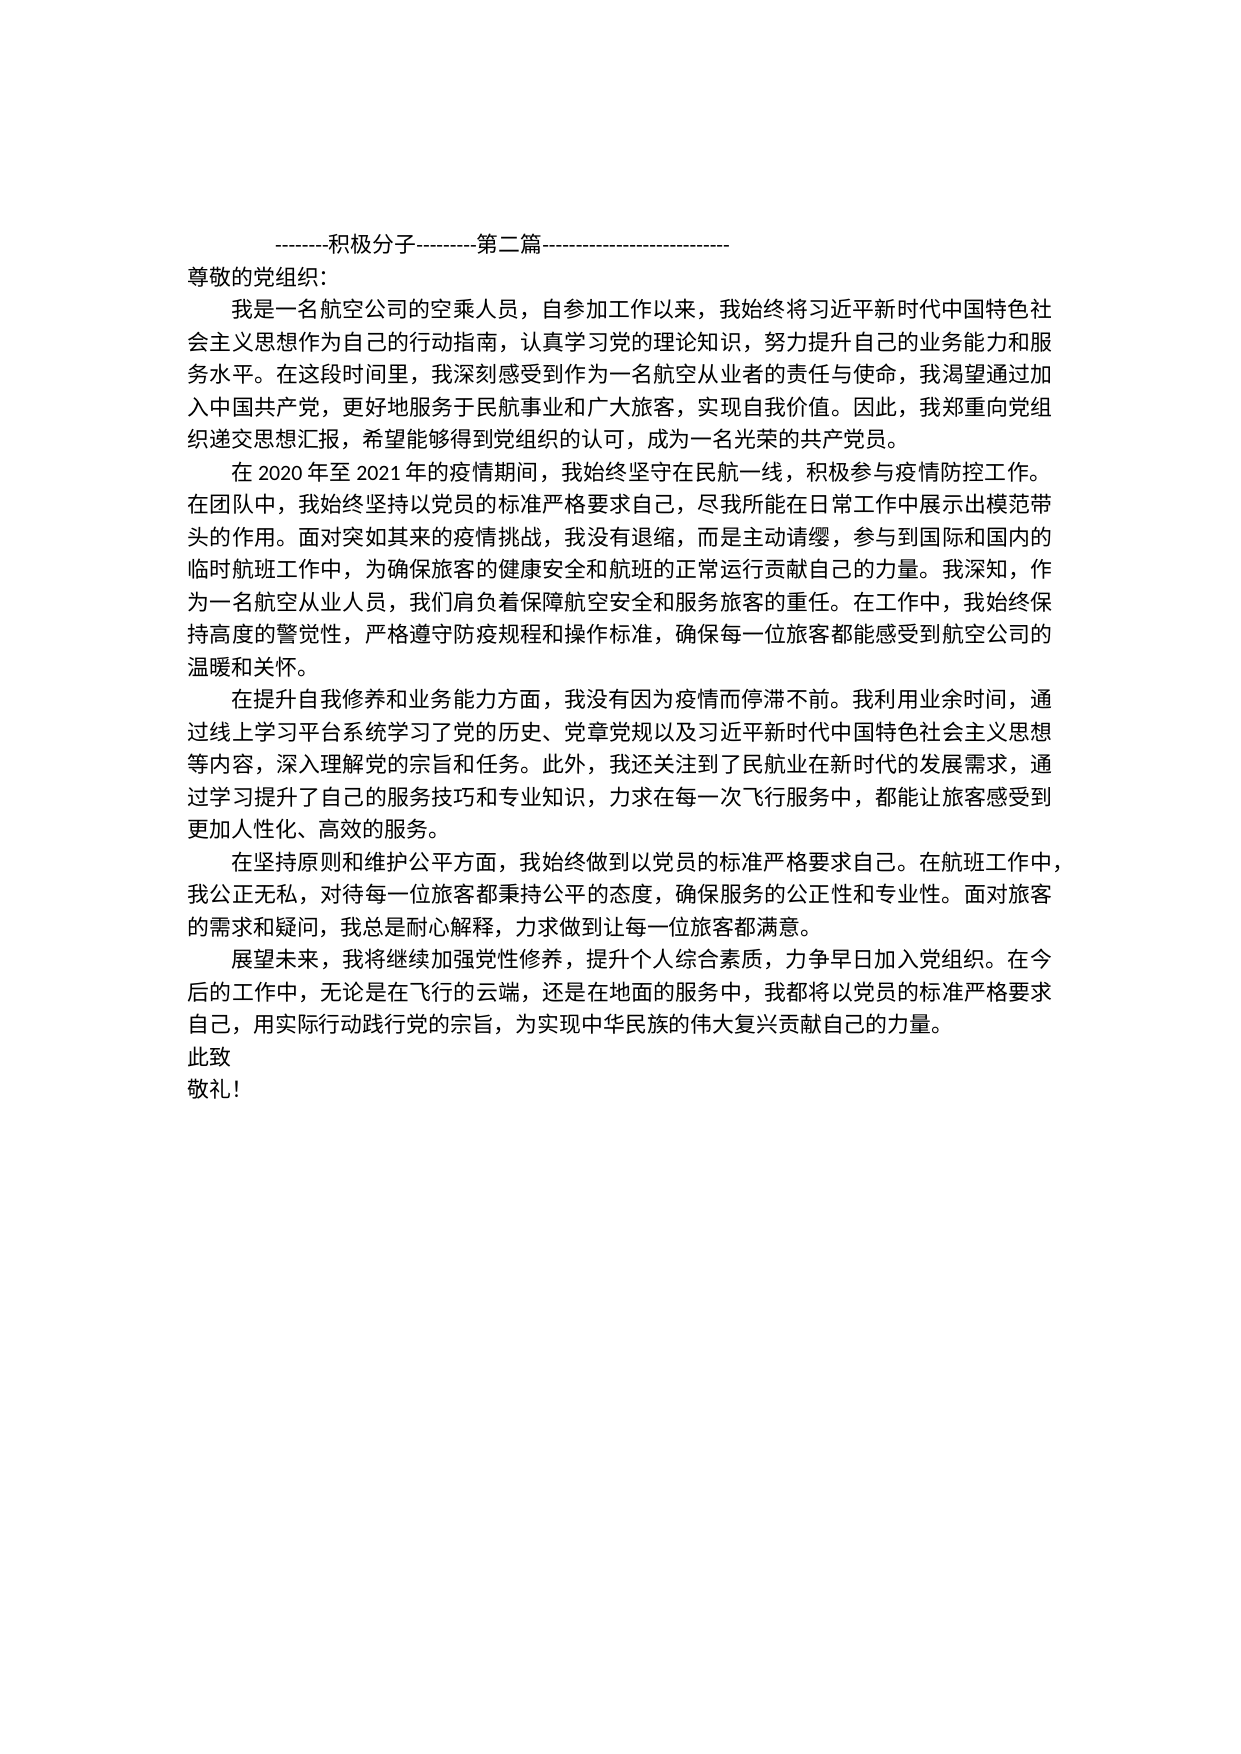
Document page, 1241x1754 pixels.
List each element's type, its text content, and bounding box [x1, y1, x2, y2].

text 在坚持原则和维护公平方面，我始终做到以党员的标准严格要求自己。在航班工作中，我公正无私，对待每一位旅客都秉持公平的态度，确保服务的公正性和专业性。面对旅客的需求和疑问，我总是耐心解释，力求做到让每一位旅客都满意。 [187, 844, 1053, 942]
text 我是一名航空公司的空乘人员，自参加工作以来，我始终将习近平新时代中国特色社会主义思想作为自己的行动指南，认真学习党的理论知识，努力提升自己的业务能力和服务水平。在这段时间里，我深刻感受到作为一名航空从业者的责任与使命，我渴望通过加入中国共产党，更好地服务于民航事业和广大旅客，实现自我价值。因此，我郑重向党组织递交思想汇报，希望能够得到党组织的认可，成为一名光荣的共产党员。 [187, 292, 1053, 454]
text 展望未来，我将继续加强党性修养，提升个人综合素质，力争早日加入党组织。在今后的工作中，无论是在飞行的云端，还是在地面的服务中，我都将以党员的标准严格要求自己，用实际行动践行党的宗旨，为实现中华民族的伟大复兴贡献自己的力量。 [187, 942, 1053, 1039]
text 敬礼！ [187, 1072, 1053, 1104]
text 在提升自我修养和业务能力方面，我没有因为疫情而停滞不前。我利用业余时间，通过线上学习平台系统学习了党的历史、党章党规以及习近平新时代中国特色社会主义思想等内容，深入理解党的宗旨和任务。此外，我还关注到了民航业在新时代的发展需求，通过学习提升了自己的服务技巧和专业知识，力求在每一次飞行服务中，都能让旅客感受到更加人性化、高效的服务。 [187, 682, 1053, 844]
text 尊敬的党组织： [187, 259, 1053, 292]
text 在2020年至2021年的疫情期间，我始终坚守在民航一线，积极参与疫情防控工作。在团队中，我始终坚持以党员的标准严格要求自己，尽我所能在日常工作中展示出模范带头的作用。面对突如其来的疫情挑战，我没有退缩，而是主动请缨，参与到国际和国内的临时航班工作中，为确保旅客的健康安全和航班的正常运行贡献自己的力量。我深知，作为一名航空从业人员，我们肩负着保障航空安全和服务旅客的重任。在工作中，我始终保持高度的警觉性，严格遵守防疫规程和操作标准，确保每一位旅客都能感受到航空公司的温暖和关怀。 [187, 454, 1053, 682]
text --------积极分子---------第二篇---------------------------- [231, 227, 1053, 259]
text 此致 [187, 1039, 1053, 1072]
